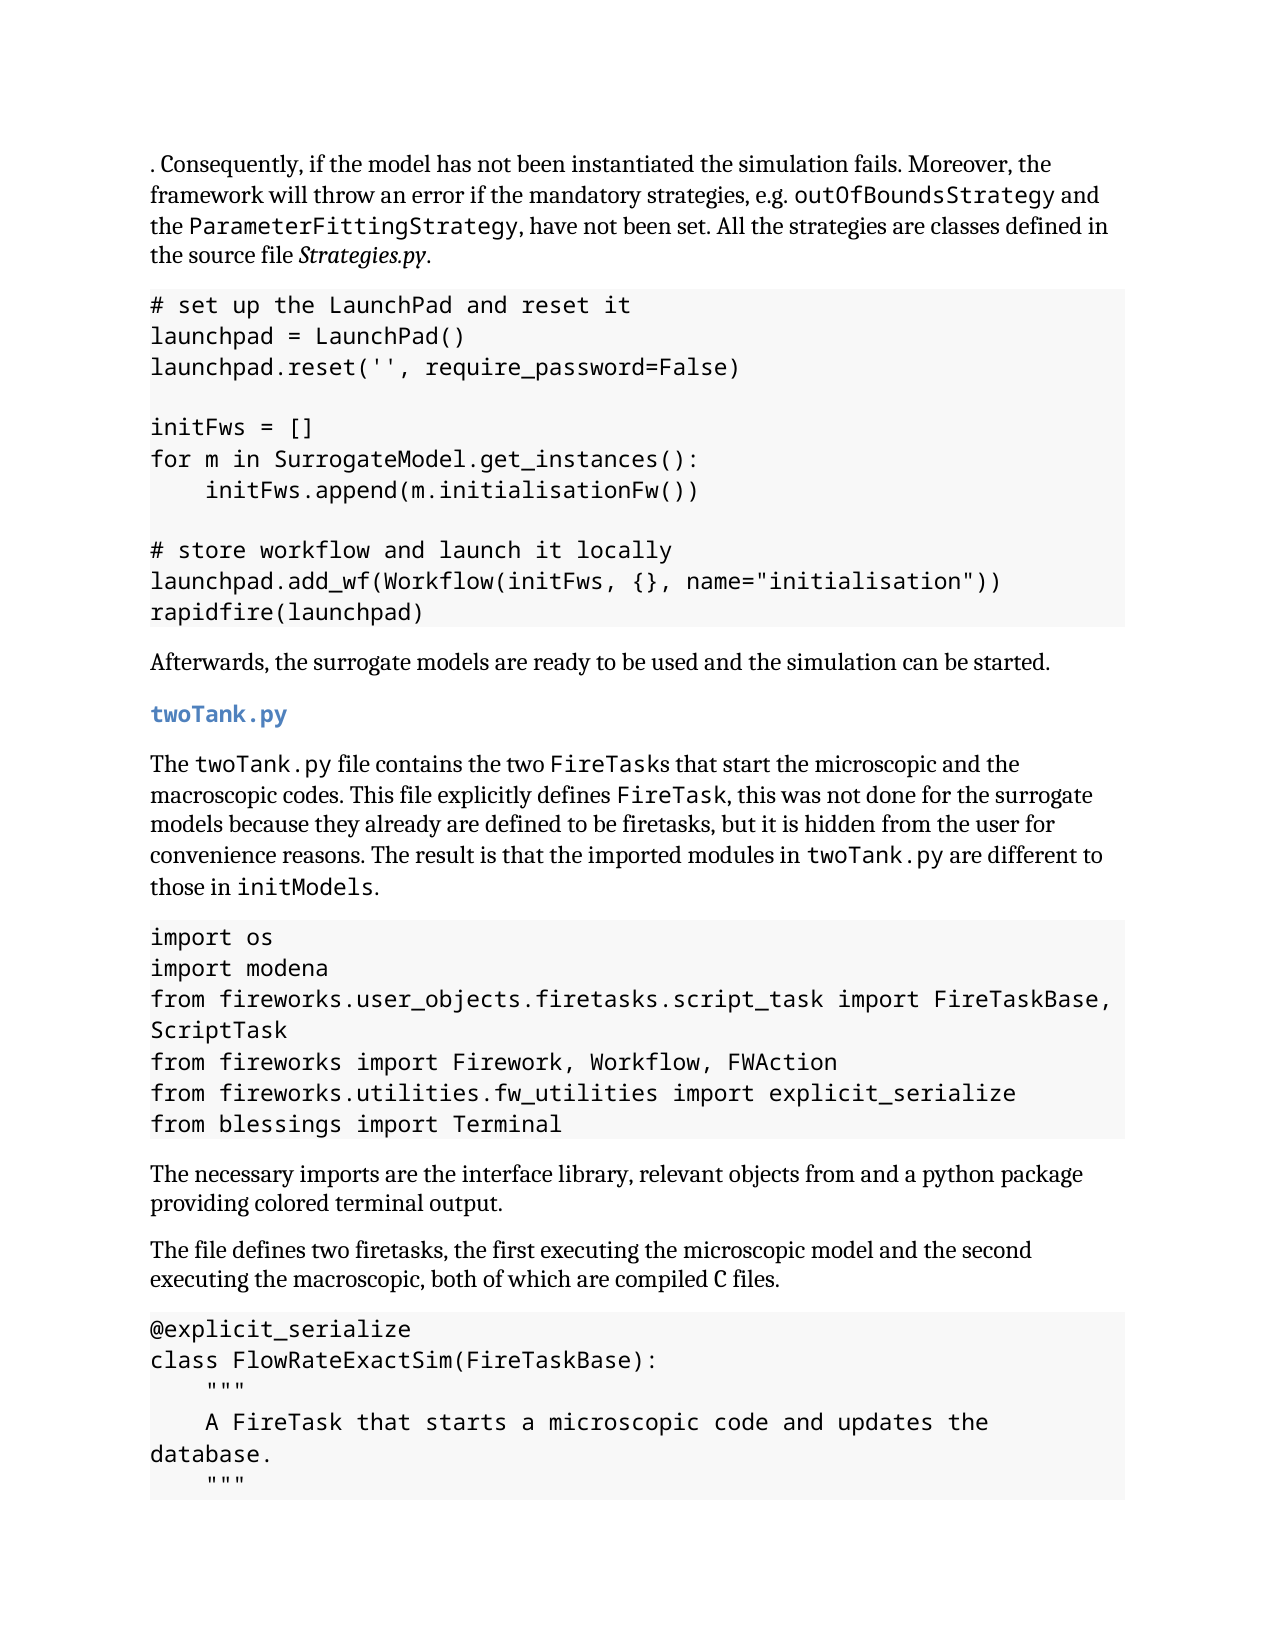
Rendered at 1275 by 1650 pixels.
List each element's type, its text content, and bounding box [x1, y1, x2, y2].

subtitle twoTank.py [150, 698, 1125, 729]
text import os import modena from fireworks.user_objects.firetasks.script_task import FireTaskBase, ScriptTask from fireworks import Firework, Workflow, FWAction from fireworks.utilities.fw_utilities import explicit_serialize from blessings import Terminal [150, 920, 1125, 1139]
text # set up the LaunchPad and reset it launchpad = LaunchPad() launchpad.reset('', require_password=False) initFws = [] for m in SurrogateModel.get_instances(): initFws.append(m.initialisationFw()) # store workflow and launch it locally launchpad.add_wf(Workflow(initFws, {}, name="initialisation")) rapidfire(launchpad) [150, 289, 1125, 627]
text The file defines two firetasks, the first executing the microscopic model and the second executing the macroscopic, both of which are compiled C files. [150, 1236, 1125, 1294]
text The twoTank.py file contains the two FireTasks that start the microscopic and the macroscopic codes. This file explicitly defines FireTask, this was not done for the surrogate models because they already are defined to be firetasks, but it is hidden from the user for convenience reasons. The result is that the imported modules in twoTank.py are different to those in initModels. [150, 748, 1125, 902]
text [150, 1312, 1125, 1500]
text . Consequently, if the model has not been instantiated the simulation fails. Moreover, the framework will throw an error if the mandatory strategies, e.g. outOfBoundsStrategy and the ParameterFittingStrategy, have not been set. All the strategies are classes defined in the source file Strategies.py. [150, 150, 1125, 270]
text The necessary imports are the interface library, relevant objects from and a python package providing colored terminal output. [150, 1160, 1125, 1217]
text Afterwards, the surrogate models are ready to be used and the simulation can be started. [150, 648, 1125, 677]
